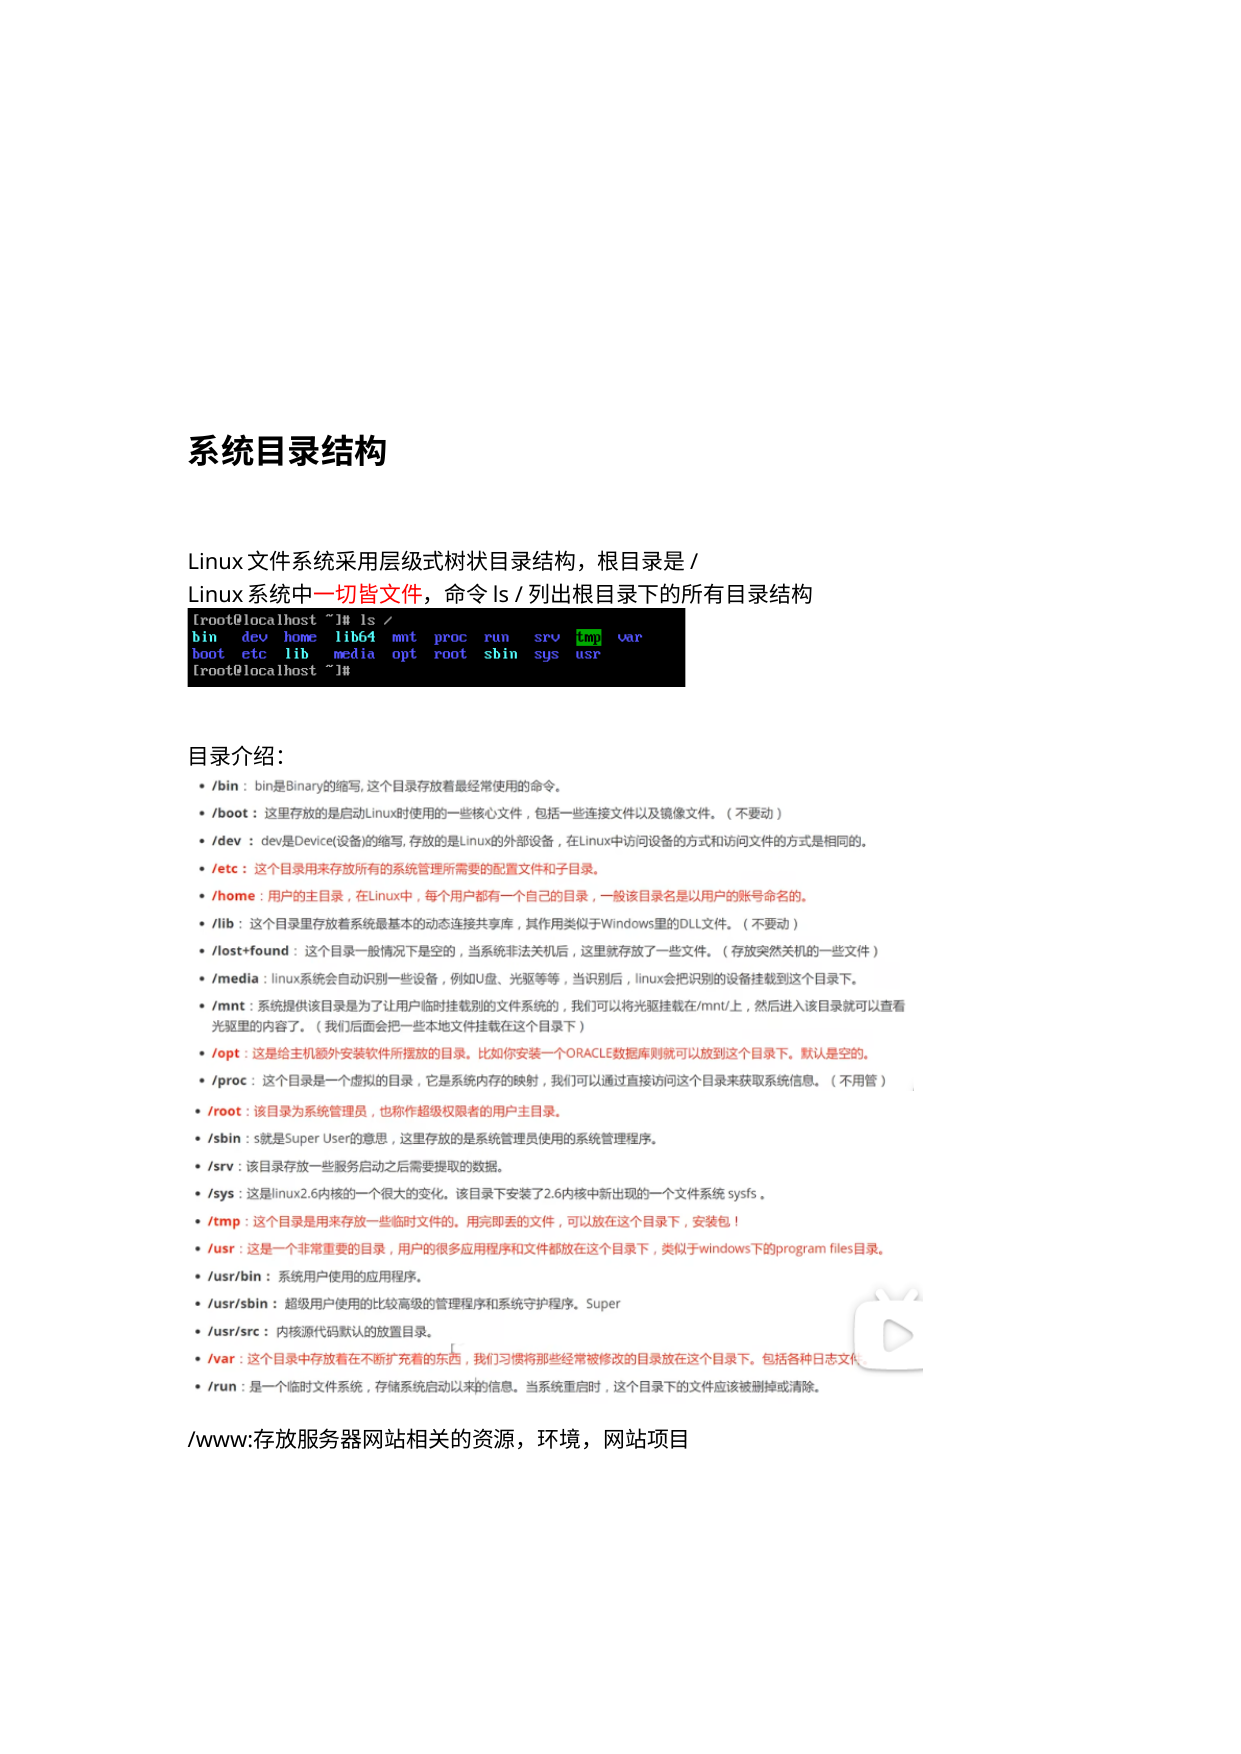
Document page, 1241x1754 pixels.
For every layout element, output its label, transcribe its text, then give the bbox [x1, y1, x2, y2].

text Linux系统中一切皆文件，命令ls / 列出根目录下的所有目录结构 [187, 576, 1053, 609]
picture [187, 1096, 923, 1404]
text Linux文件系统采用层级式树状目录结构，根目录是 / [187, 544, 1053, 576]
text 目录介绍： [187, 739, 1053, 771]
picture [187, 771, 914, 1091]
text /www:存放服务器网站相关的资源，环境，网站项目 [187, 1421, 1053, 1454]
subtitle 系统目录结构 [187, 417, 1053, 482]
picture [187, 608, 686, 687]
